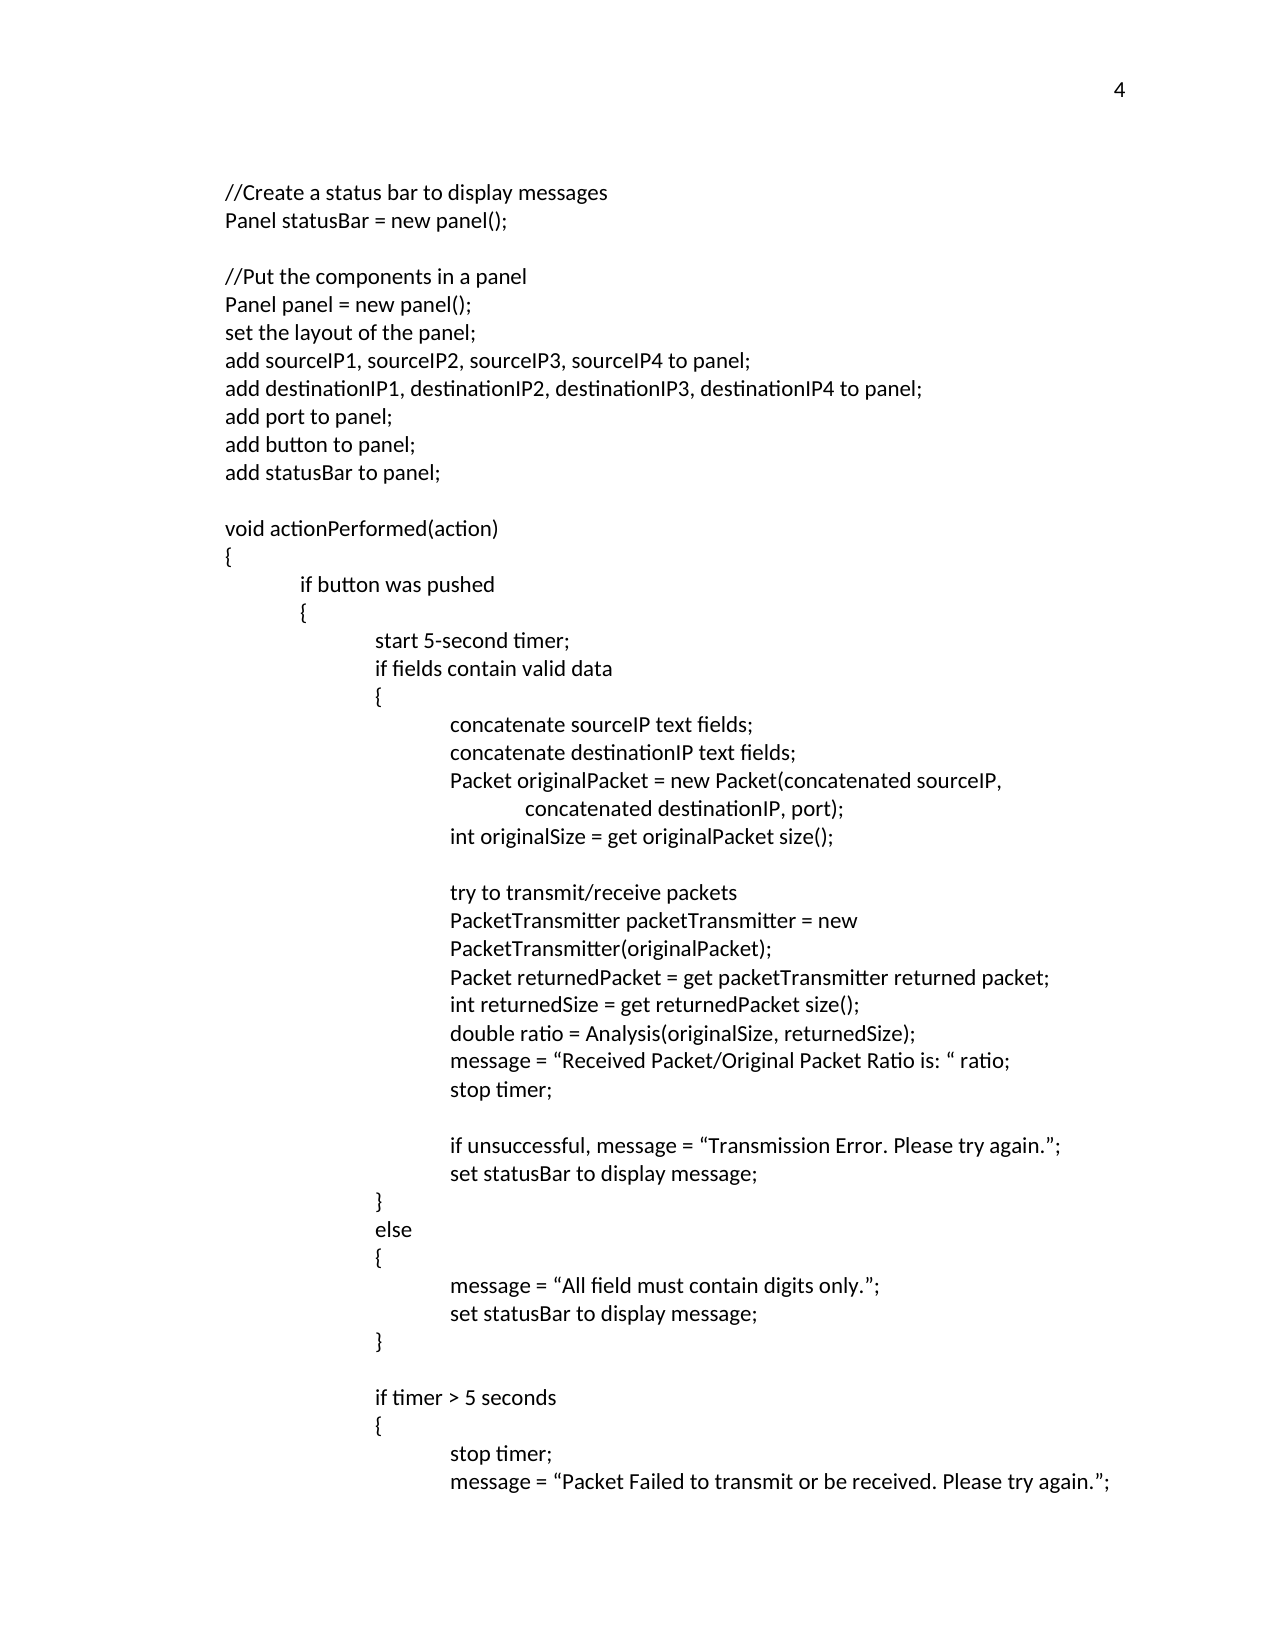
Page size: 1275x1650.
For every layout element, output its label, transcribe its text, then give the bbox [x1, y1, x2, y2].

text } [150, 1327, 1125, 1355]
text set statusBar to display message; [150, 1159, 1125, 1187]
text int returnedSize = get returnedPacket size(); [375, 991, 1125, 1019]
text } [150, 1187, 1125, 1215]
text if button was pushed [150, 570, 1125, 598]
text if unsuccessful, message = “Transmission Error. Please try again.”; [375, 1131, 1125, 1159]
text add sourceIP1, sourceIP2, sourceIP3, sourceIP4 to panel; [150, 346, 1125, 374]
text add port to panel; [150, 402, 1125, 430]
text { [150, 682, 1125, 710]
text stop timer; [375, 1075, 1125, 1103]
text if timer > 5 seconds [150, 1383, 1125, 1411]
text add destinationIP1, destinationIP2, destinationIP3, destinationIP4 to panel; [150, 374, 1125, 402]
text { [150, 1243, 1125, 1271]
text double ratio = Analysis(originalSize, returnedSize); [375, 1019, 1125, 1047]
text concatenated destinationIP, port); [450, 794, 1125, 822]
text Panel statusBar = new panel(); [150, 206, 1125, 234]
text void actionPerformed(action) [150, 514, 1125, 542]
text start 5-second timer; [150, 626, 1125, 654]
text try to transmit/receive packets [375, 878, 1125, 907]
text message = “Received Packet/Original Packet Ratio is: “ ratio; [375, 1047, 1125, 1075]
text PacketTransmitter packetTransmitter = new PacketTransmitter(originalPacket); [450, 907, 1125, 963]
text { [150, 598, 1125, 626]
text add statusBar to panel; [150, 458, 1125, 486]
text Packet originalPacket = new Packet(concatenated sourceIP, [450, 766, 1125, 794]
text message = “Packet Failed to transmit or be received. Please try again.”; [150, 1467, 1125, 1495]
text { [150, 1411, 1125, 1439]
text else [150, 1215, 1125, 1243]
text int originalSize = get originalPacket size(); [375, 822, 1125, 851]
text if fields contain valid data [150, 654, 1125, 682]
text //Put the components in a panel [150, 262, 1125, 290]
text stop timer; [150, 1439, 1125, 1467]
text set statusBar to display message; [150, 1299, 1125, 1327]
text Panel panel = new panel(); [150, 290, 1125, 318]
text { [150, 542, 1125, 570]
text set the layout of the panel; [150, 318, 1125, 346]
text concatenate sourceIP text fields; [375, 710, 1125, 738]
text Packet returnedPacket = get packetTransmitter returned packet; [375, 963, 1125, 991]
text add button to panel; [150, 430, 1125, 458]
text message = “All field must contain digits only.”; [150, 1271, 1125, 1299]
text concatenate destinationIP text fields; [150, 738, 1125, 766]
text //Create a status bar to display messages [150, 178, 1125, 206]
